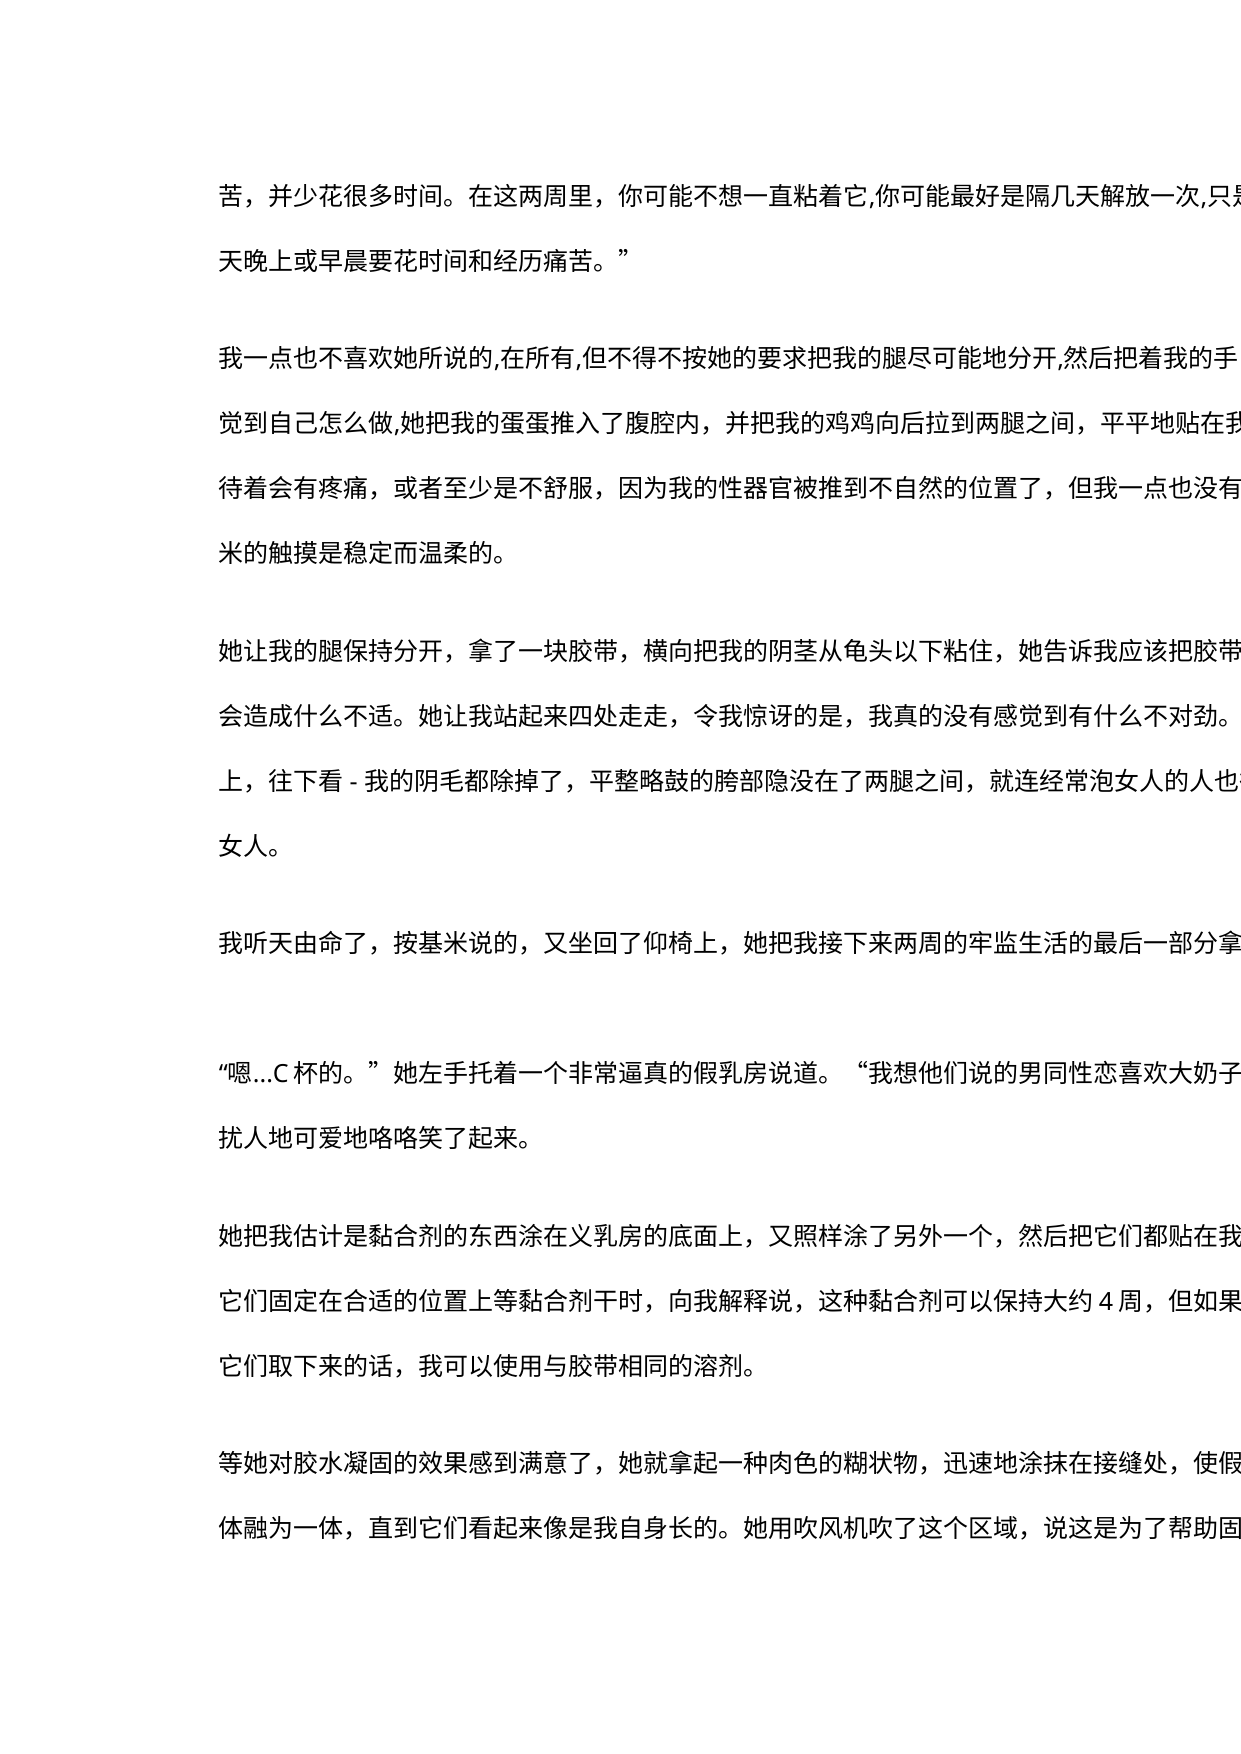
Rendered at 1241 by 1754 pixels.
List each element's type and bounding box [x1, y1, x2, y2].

table_header [188, 162, 1240, 1592]
